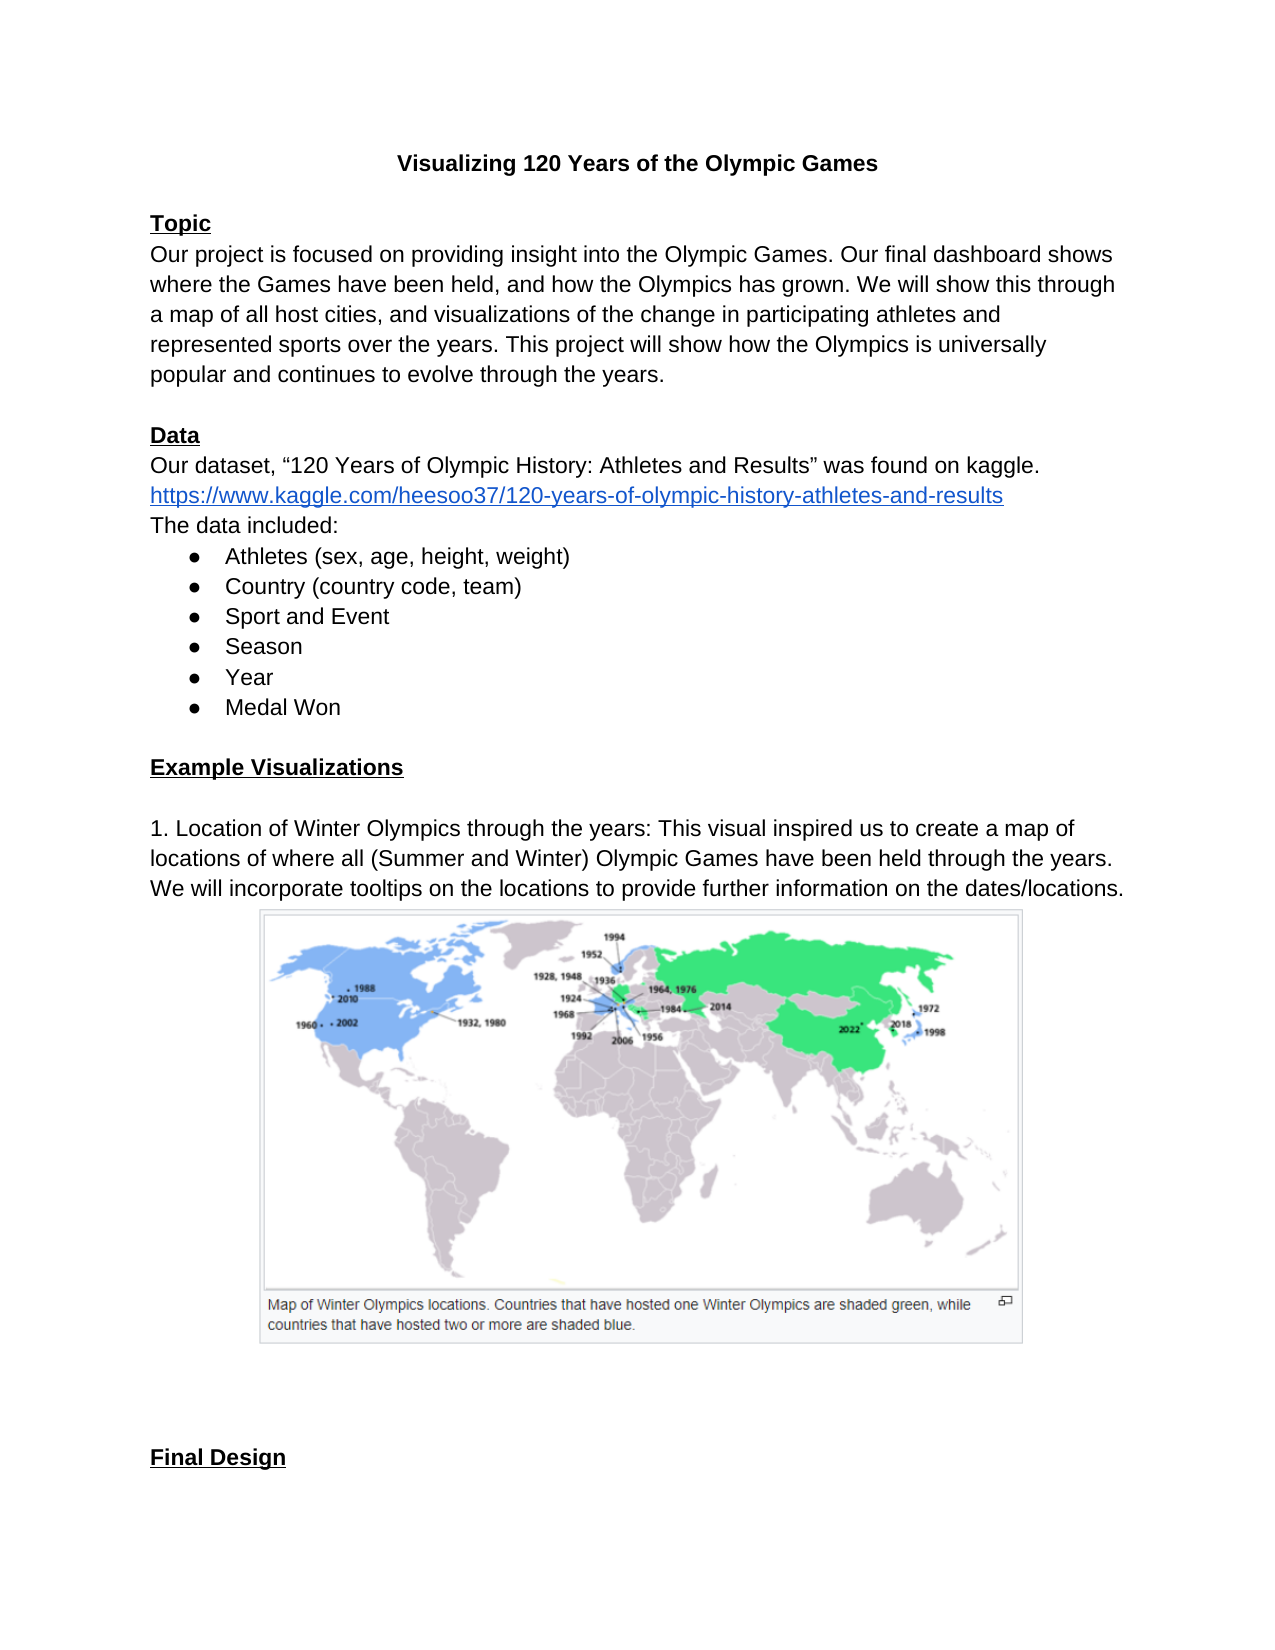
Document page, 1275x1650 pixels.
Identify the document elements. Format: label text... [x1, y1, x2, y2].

text The data included: [150, 512, 1125, 539]
list Medal Won [187, 694, 1125, 720]
text Final Design [150, 1444, 1125, 1470]
text Example Visualizations [150, 754, 1125, 781]
text Our dataset, “120 Years of Olympic History: Athletes and Results” was found on kaggle. https://www.kaggle.com/heesoo37/120-years-of-olympic-history-athletes-and-results [150, 452, 1125, 509]
text Our project is focused on providing insight into the Olympic Games. Our final dashboard shows where the Games have been held, and how the Olympics has grown. We will show this through a map of all host cities, and visualizations of the change in participating athletes and represented sports over the years. This project will show how the Olympics is universally popular and continues to evolve through the years. [150, 241, 1125, 388]
list Athletes (sex, age, height, weight) [187, 543, 1125, 569]
list Season [187, 633, 1125, 660]
text 1. Location of Winter Olympics through the years: This visual inspired us to create a map of locations of where all (Summer and Winter) Olympic Games have been held through the years. We will incorporate tooltips on the locations to provide further information on the dates/locations. [150, 814, 1125, 901]
list Sport and Event [187, 603, 1125, 629]
picture [251, 905, 1024, 1350]
list Country (country code, team) [187, 573, 1125, 599]
list Year [187, 663, 1125, 690]
text Visualizing 120 Years of the Olympic Games [150, 150, 1125, 176]
text Topic [150, 210, 1125, 237]
text Data [150, 422, 1125, 448]
